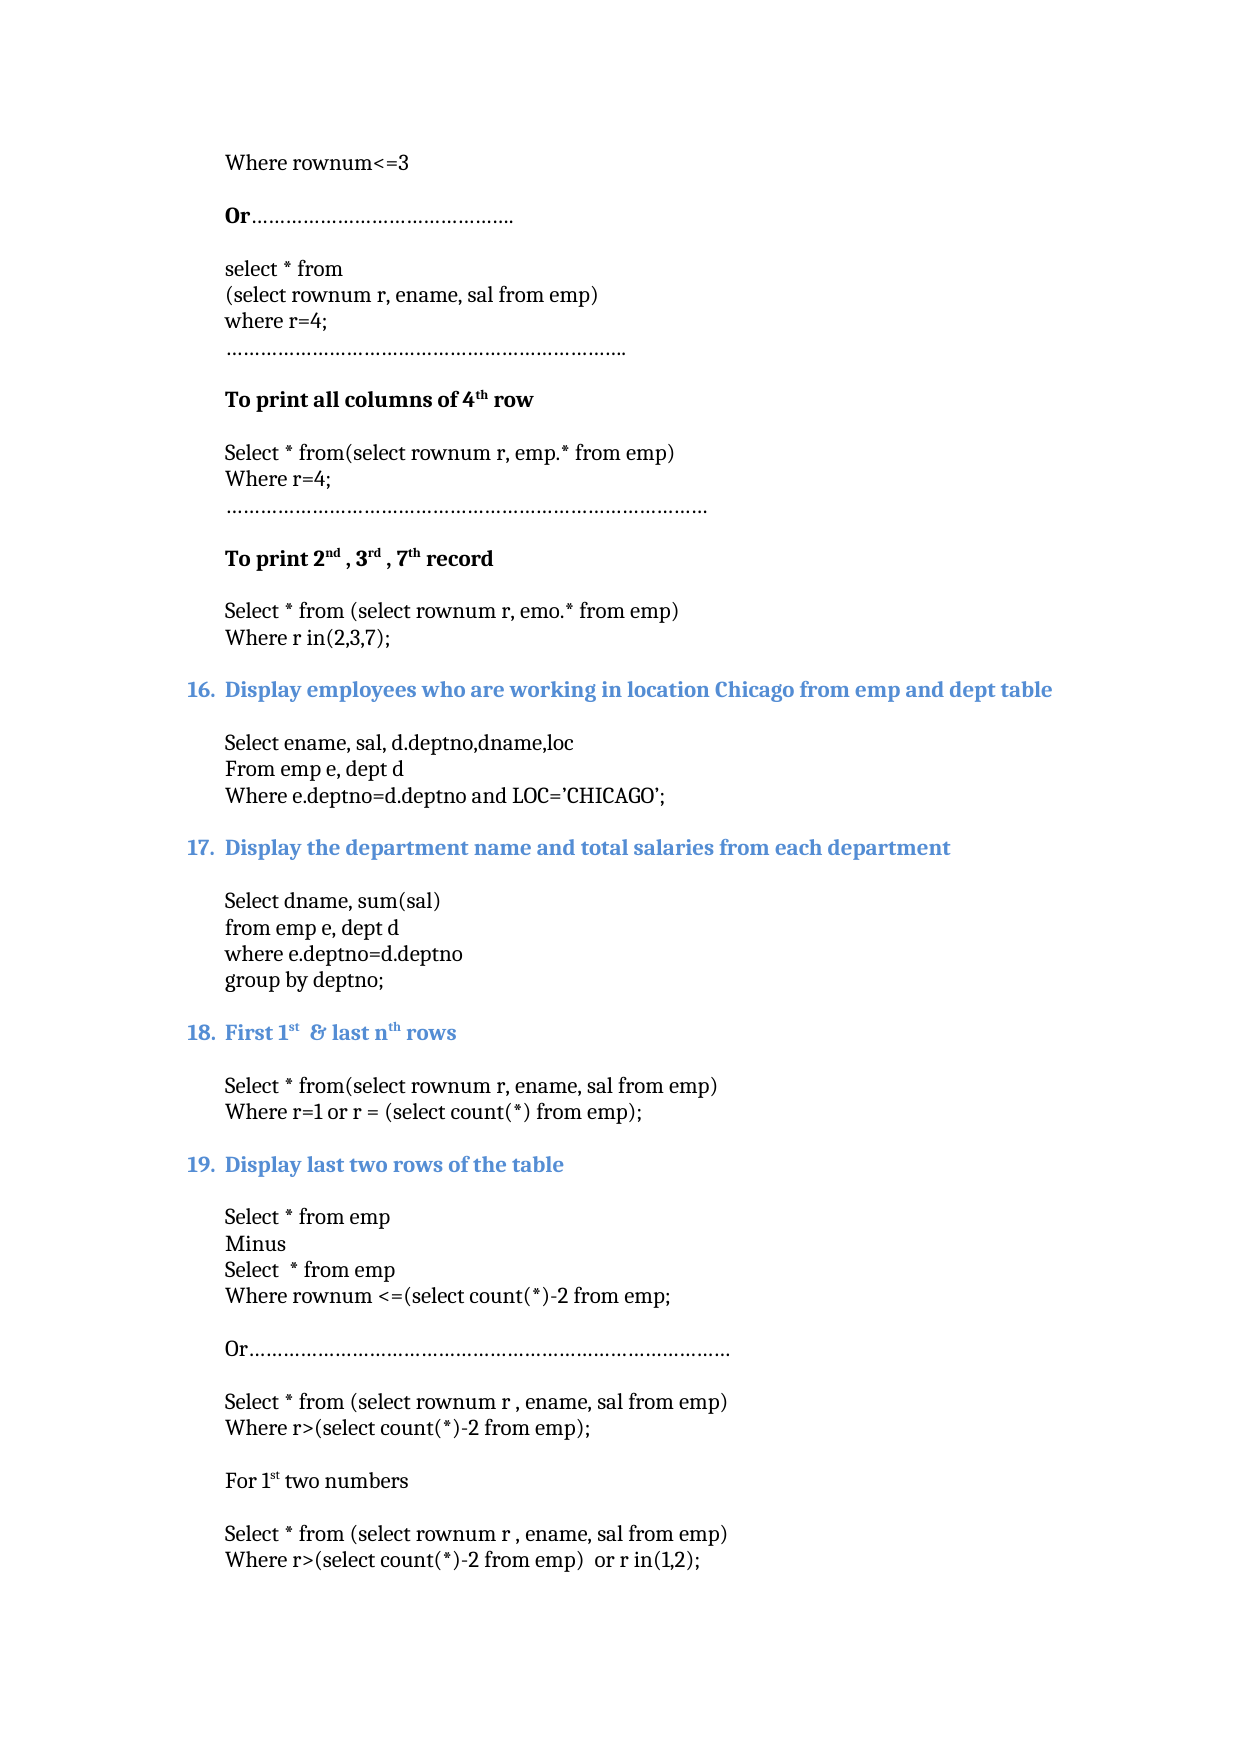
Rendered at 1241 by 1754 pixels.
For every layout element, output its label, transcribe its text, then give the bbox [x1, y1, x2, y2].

list ……………………………………………………………. [225, 334, 1090, 361]
list Or………………………………………………………………………… [225, 1336, 1090, 1362]
list Where e.deptno=d.deptno and LOC=’CHICAGO’; [225, 782, 1090, 809]
list select * from [225, 255, 1090, 282]
list Select * from (select rownum r , ename, sal from emp) [225, 1520, 1090, 1547]
list Where r>(select count(*)-2 from emp); [225, 1415, 1090, 1441]
list Select * from(select rownum r, emp.* from emp) [225, 440, 1090, 466]
list from emp e, dept d [225, 914, 1090, 941]
list Select * from (select rownum r , ename, sal from emp) [225, 1389, 1090, 1415]
list Where rownum <=(select count(*)-2 from emp; [225, 1283, 1090, 1309]
list Where r>(select count(*)-2 from emp) or r in(1,2); [225, 1547, 1090, 1573]
list Where rownum<=3 [225, 150, 1090, 176]
list Display last two rows of the table [187, 1151, 1090, 1178]
list From emp e, dept d [225, 756, 1090, 782]
list (select rownum r, ename, sal from emp) [225, 282, 1090, 308]
list To print 2nd , 3rd , 7th record [225, 545, 1090, 572]
list Or………………………………………. [225, 203, 1090, 229]
list ………………………………………………………………………… [225, 493, 1090, 519]
list Where r in(2,3,7); [225, 624, 1090, 651]
list Where r=4; [225, 466, 1090, 493]
list Select * from emp [225, 1204, 1090, 1231]
list Display employees who are working in location Chicago from emp and dept table [187, 677, 1090, 703]
list group by deptno; [225, 967, 1090, 993]
list Display the department name and total salaries from each department [187, 835, 1090, 862]
list Where r=1 or r = (select count(*) from emp); [225, 1099, 1090, 1125]
list Select dname, sum(sal) [225, 888, 1090, 914]
list where e.deptno=d.deptno [225, 941, 1090, 967]
list First 1st & last nth rows [187, 1020, 1090, 1046]
list Select * from emp [225, 1257, 1090, 1283]
list Select * from (select rownum r, emo.* from emp) [225, 598, 1090, 624]
list For 1st two numbers [225, 1468, 1090, 1494]
list Select * from(select rownum r, ename, sal from emp) [225, 1072, 1090, 1099]
list Minus [225, 1231, 1090, 1257]
list where r=4; [225, 308, 1090, 334]
list Select ename, sal, d.deptno,dname,loc [225, 730, 1090, 756]
list To print all columns of 4th row [225, 387, 1090, 413]
